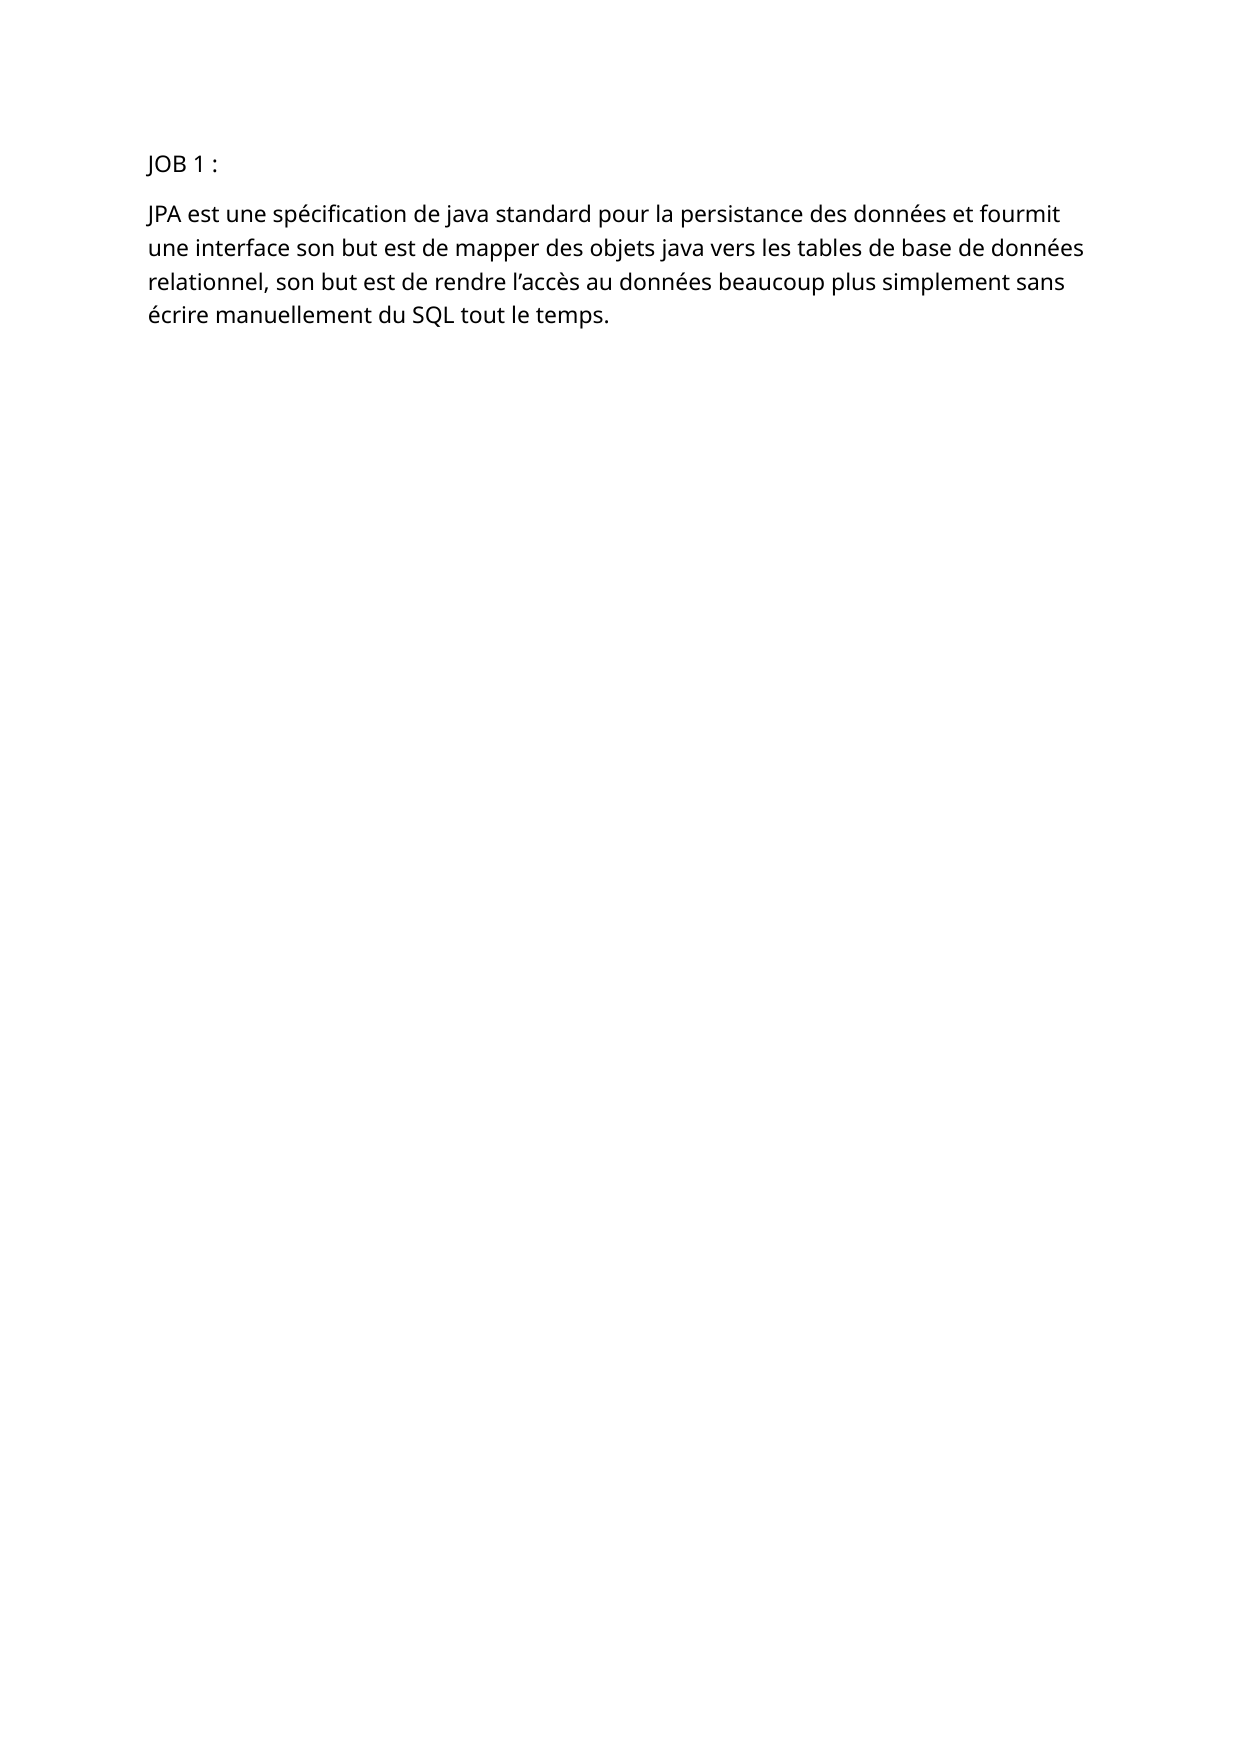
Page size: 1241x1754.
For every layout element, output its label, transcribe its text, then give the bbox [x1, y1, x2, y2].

text JOB 1 : [148, 148, 1093, 179]
text JPA est une spécification de java standard pour la persistance des données et fourmit une interface son but est de mapper des objets java vers les tables de base de données relationnel, son but est de rendre l’accès au données beaucoup plus simplement sans écrire manuellement du SQL tout le temps. [148, 198, 1093, 331]
